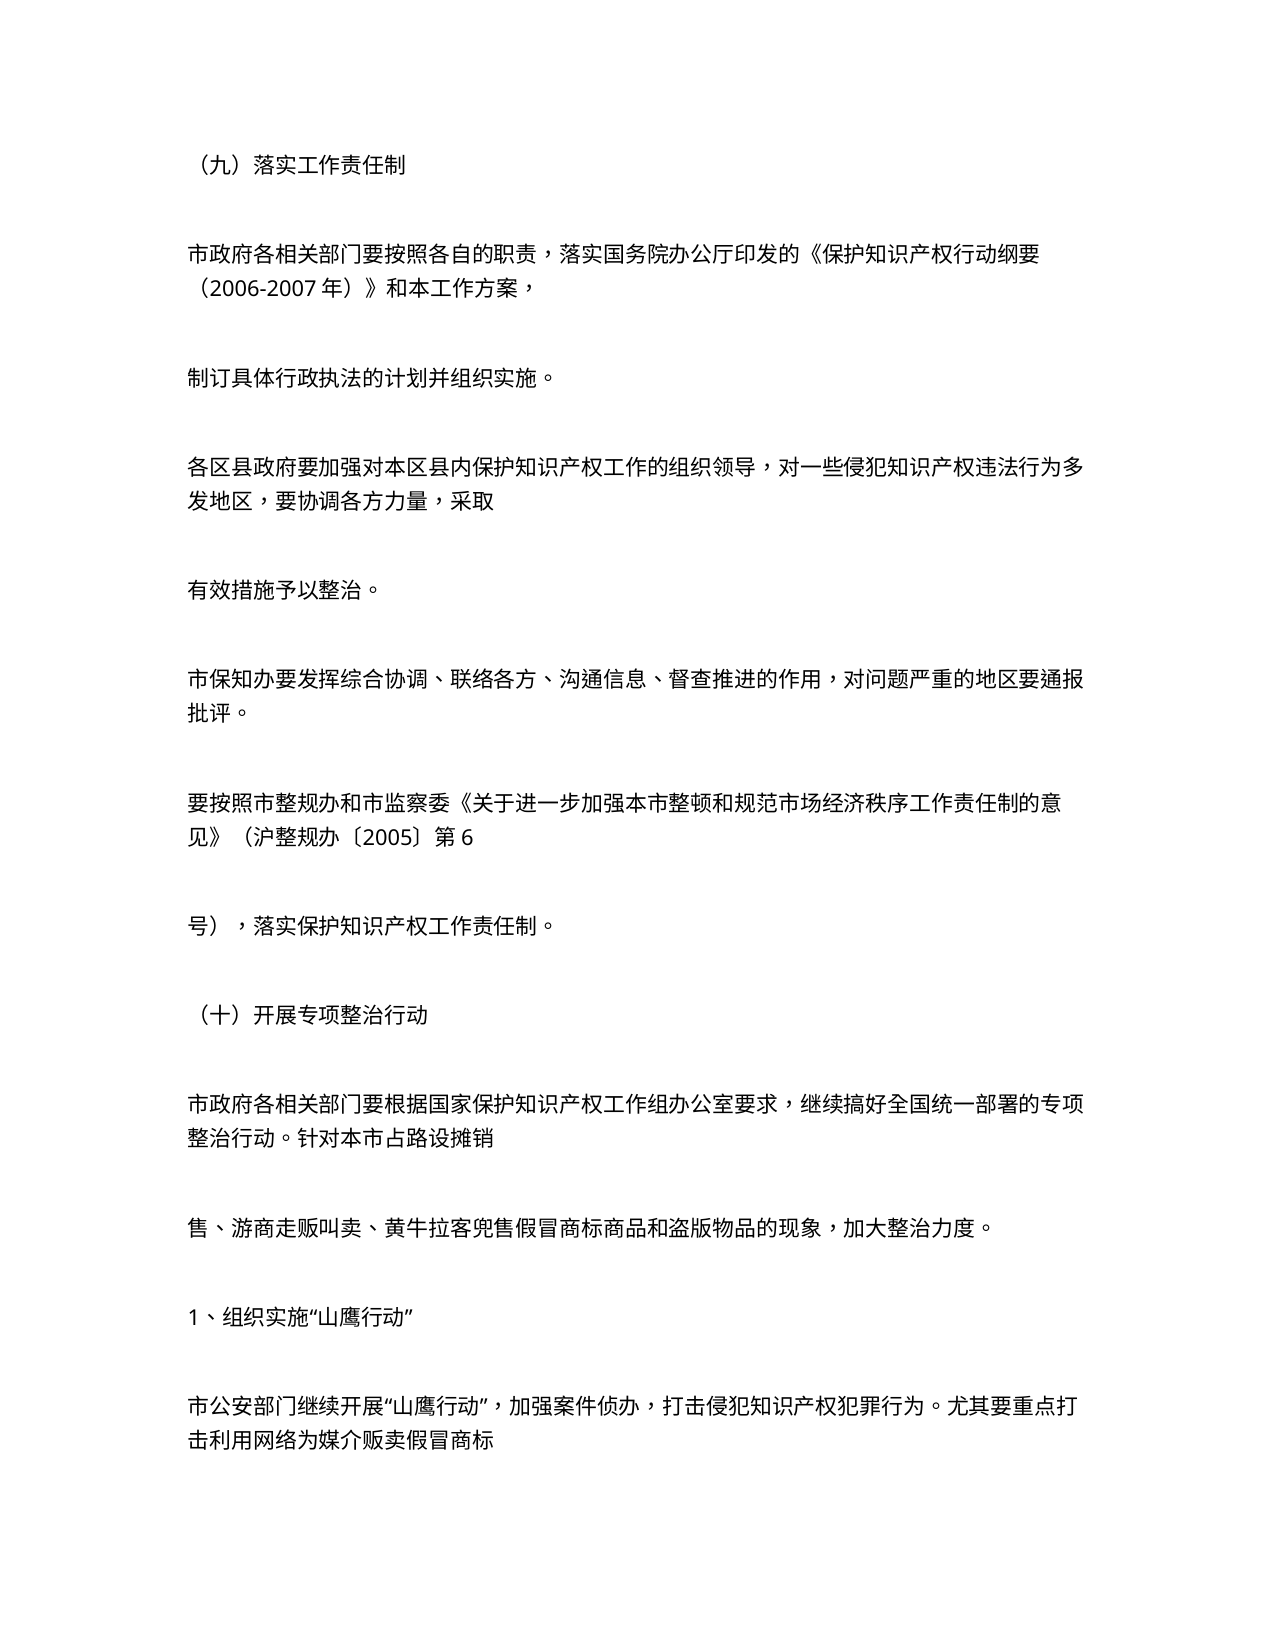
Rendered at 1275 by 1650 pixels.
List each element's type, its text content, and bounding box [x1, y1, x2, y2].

text 有效措施予以整治。 [187, 575, 1087, 639]
text （十）开展专项整治行动 [187, 1000, 1087, 1064]
text 制订具体行政执法的计划并组织实施。 [187, 362, 1087, 426]
text （九）落实工作责任制 [187, 150, 1087, 214]
text 各区县政府要加强对本区县内保护知识产权工作的组织领导，对一些侵犯知识产权违法行为多发地区，要协调各方力量，采取 [187, 452, 1087, 550]
text 售、游商走贩叫卖、黄牛拉客兜售假冒商标商品和盗版物品的现象，加大整治力度。 [187, 1212, 1087, 1276]
text 1、组织实施“山鹰行动” [187, 1302, 1087, 1366]
text 市政府各相关部门要根据国家保护知识产权工作组办公室要求，继续搞好全国统一部署的专项整治行动。针对本市占路设摊销 [187, 1089, 1087, 1187]
text 要按照市整规办和市监察委《关于进一步加强本市整顿和规范市场经济秩序工作责任制的意见》（沪整规办〔2005〕第6 [187, 787, 1087, 886]
text 市公安部门继续开展“山鹰行动”，加强案件侦办，打击侵犯知识产权犯罪行为。尤其要重点打击利用网络为媒介贩卖假冒商标 [187, 1391, 1087, 1489]
text 市保知办要发挥综合协调、联络各方、沟通信息、督查推进的作用，对问题严重的地区要通报批评。 [187, 664, 1087, 762]
text 号），落实保护知识产权工作责任制。 [187, 911, 1087, 975]
text 市政府各相关部门要按照各自的职责，落实国务院办公厅印发的《保护知识产权行动纲要（2006-2007年）》和本工作方案， [187, 239, 1087, 337]
